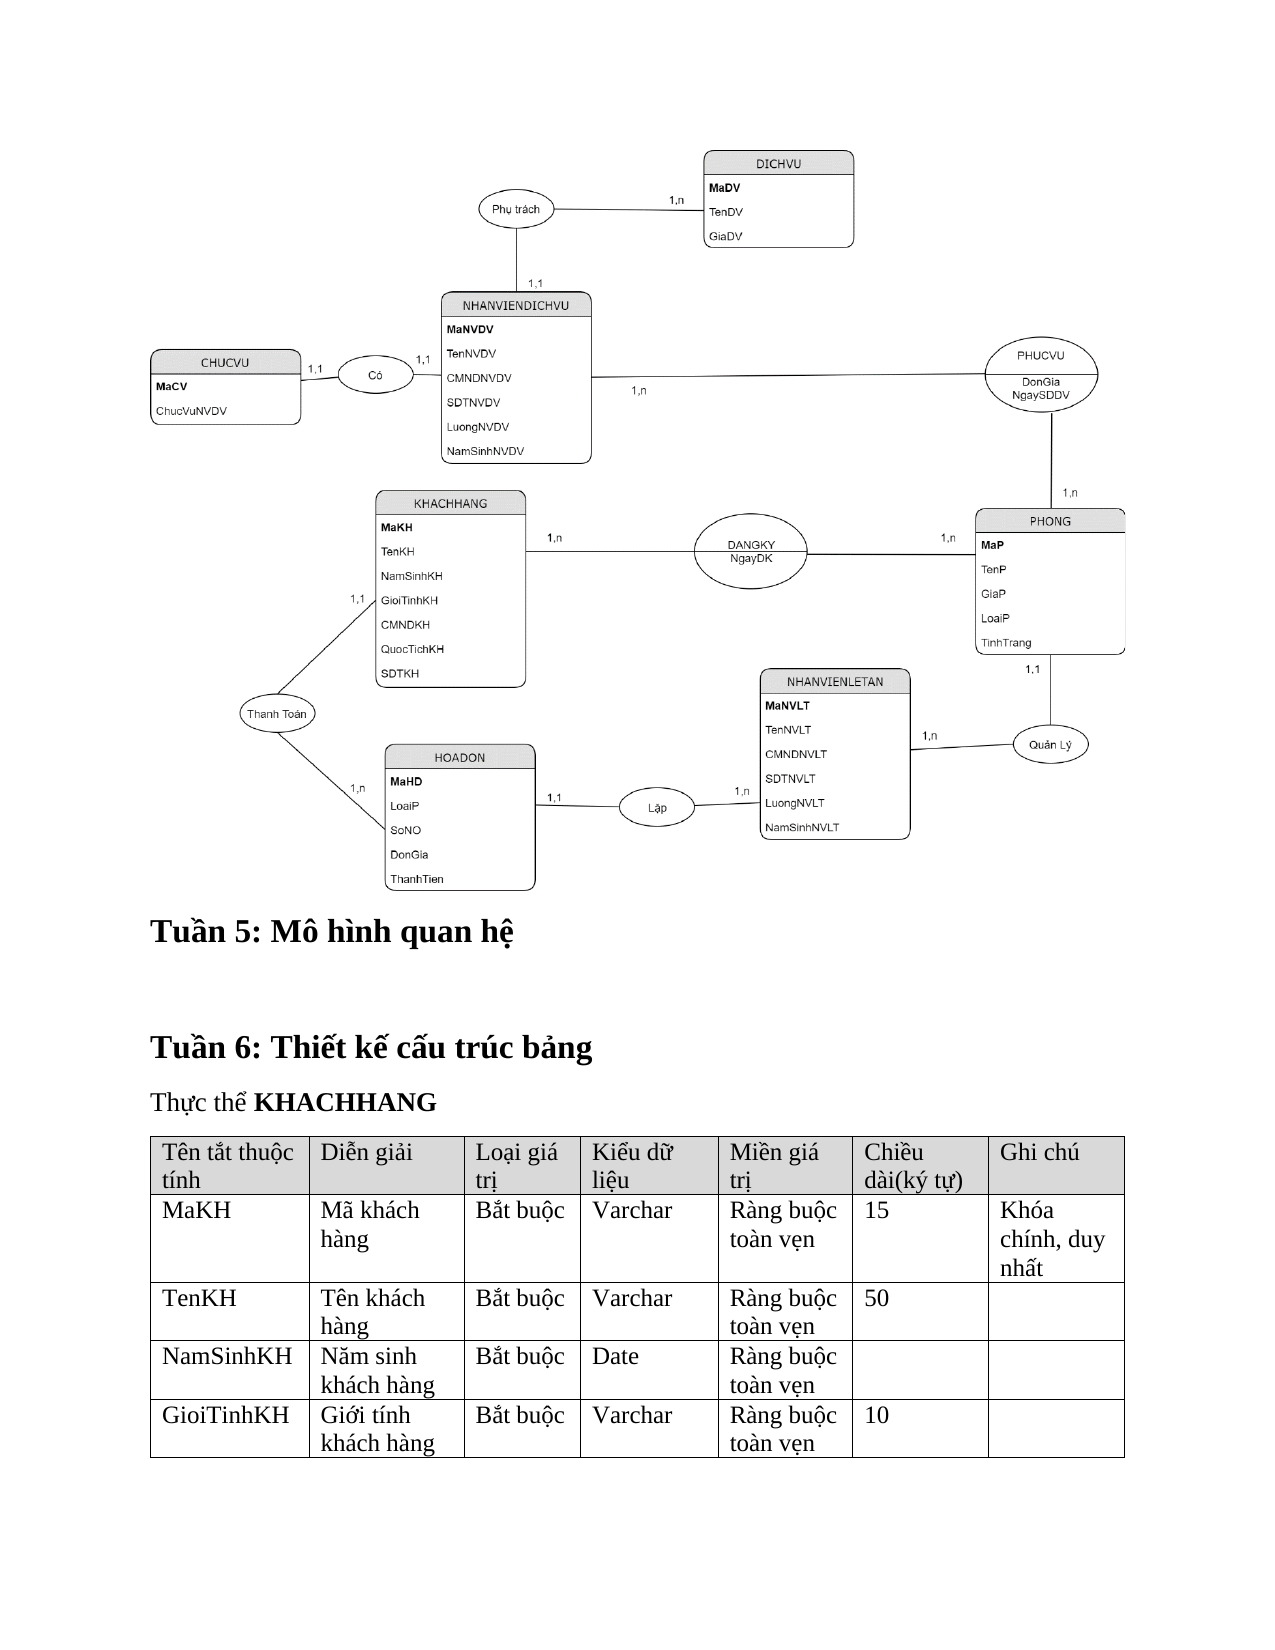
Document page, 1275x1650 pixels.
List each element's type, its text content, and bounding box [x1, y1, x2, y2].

table_cell Varchar [581, 1195, 718, 1282]
table_header Miền giá trị [719, 1137, 852, 1194]
table_header Diễn giải [310, 1137, 464, 1194]
table_cell MaKH [151, 1195, 309, 1282]
table_header Kiểu dữ liệu [581, 1137, 718, 1194]
table_cell [853, 1341, 988, 1399]
table_cell Ràng buộc toàn vẹn [719, 1195, 852, 1282]
table_header Chiều dài(ký tự) [853, 1137, 988, 1194]
table_cell Ràng buộc toàn vẹn [719, 1400, 852, 1457]
table_cell [989, 1283, 1124, 1340]
table_cell 50 [853, 1283, 988, 1340]
text Tuần 6: Thiết kế cấu trúc bảng [150, 1028, 1125, 1066]
table_cell Ràng buộc toàn vẹn [719, 1341, 852, 1399]
table_cell 10 [853, 1400, 988, 1457]
table_cell Bắt buộc [465, 1195, 580, 1282]
table_header Ghi chú [989, 1137, 1124, 1194]
table_cell [989, 1341, 1124, 1399]
table_cell TenKH [151, 1283, 309, 1340]
table_cell Bắt buộc [465, 1283, 580, 1340]
table_cell [989, 1400, 1124, 1457]
text Thực thể KHACHHANG [150, 1086, 1125, 1117]
table_cell Tên khách hàng [310, 1283, 464, 1340]
table_cell GioiTinhKH [151, 1400, 309, 1457]
table_cell Năm sinh khách hàng [310, 1341, 464, 1399]
table_cell Date [581, 1341, 718, 1399]
table_header Loại giá trị [465, 1137, 580, 1194]
table_cell Varchar [581, 1400, 718, 1457]
table_header Tên tắt thuộc tính [151, 1137, 309, 1194]
table_cell 15 [853, 1195, 988, 1282]
table_cell Bắt buộc [465, 1341, 580, 1399]
table_cell Varchar [581, 1283, 718, 1340]
table_cell Bắt buộc [465, 1400, 580, 1457]
picture [150, 150, 1125, 893]
table_cell NamSinhKH [151, 1341, 309, 1399]
table_cell Mã khách hàng [310, 1195, 464, 1282]
table_cell Giới tính khách hàng [310, 1400, 464, 1457]
text Tuần 5: Mô hình quan hệ [150, 912, 1125, 950]
table_cell Ràng buộc toàn vẹn [719, 1283, 852, 1340]
table_cell Khóa chính, duy nhất [989, 1195, 1124, 1282]
